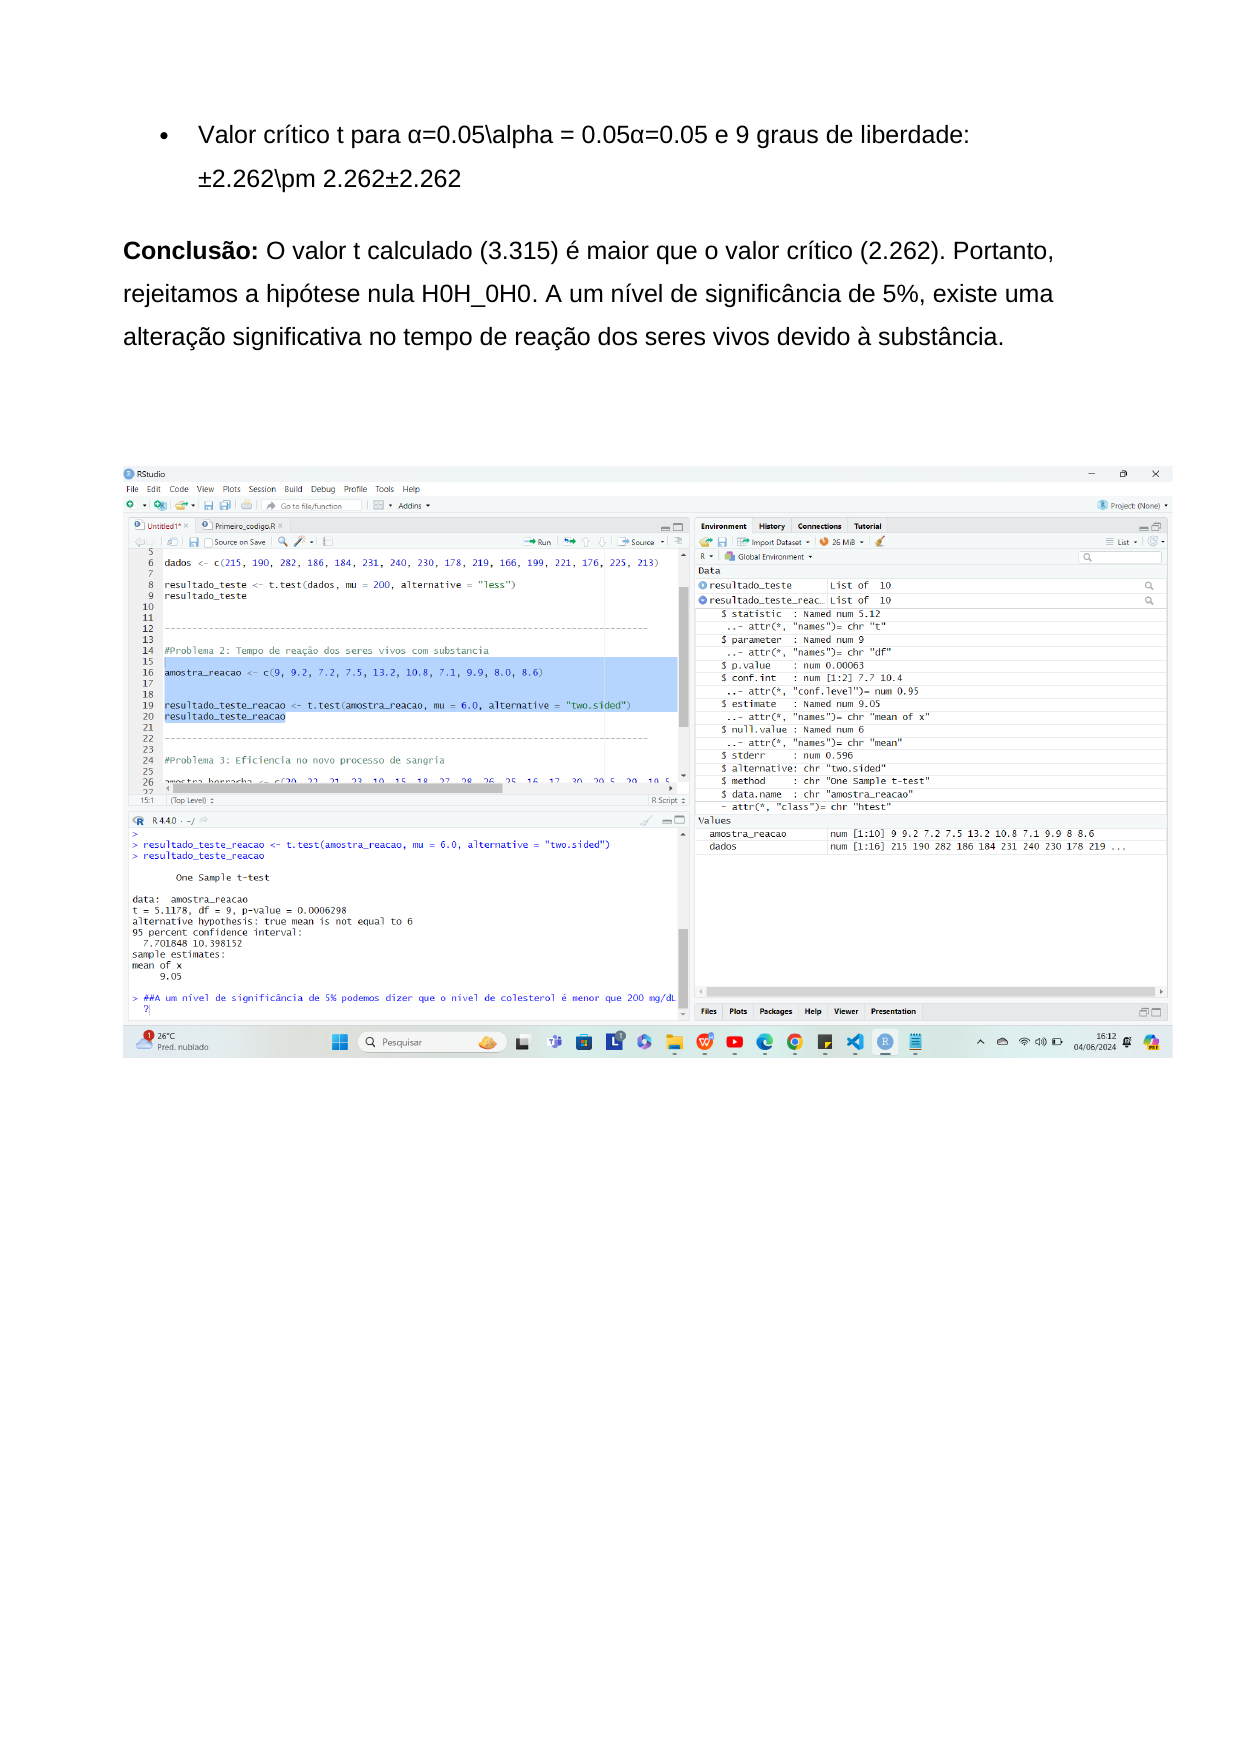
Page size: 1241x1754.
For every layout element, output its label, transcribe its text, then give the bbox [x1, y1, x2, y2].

picture [122, 466, 1173, 1058]
text Conclusão: O valor t calculado (3.315) é maior que o valor crítico (2.262). Portanto, rejeitamos a hipótese nula H0H_0H0​. A um nível de significância de 5%, existe uma alteração significativa no tempo de reação dos seres vivos devido à substância. [123, 236, 1058, 351]
list Valor crítico t para α=0.05\alpha = 0.05α=0.05 e 9 graus de liberdade: ±2.262\pm 2.262±2.262 [160, 121, 1058, 192]
